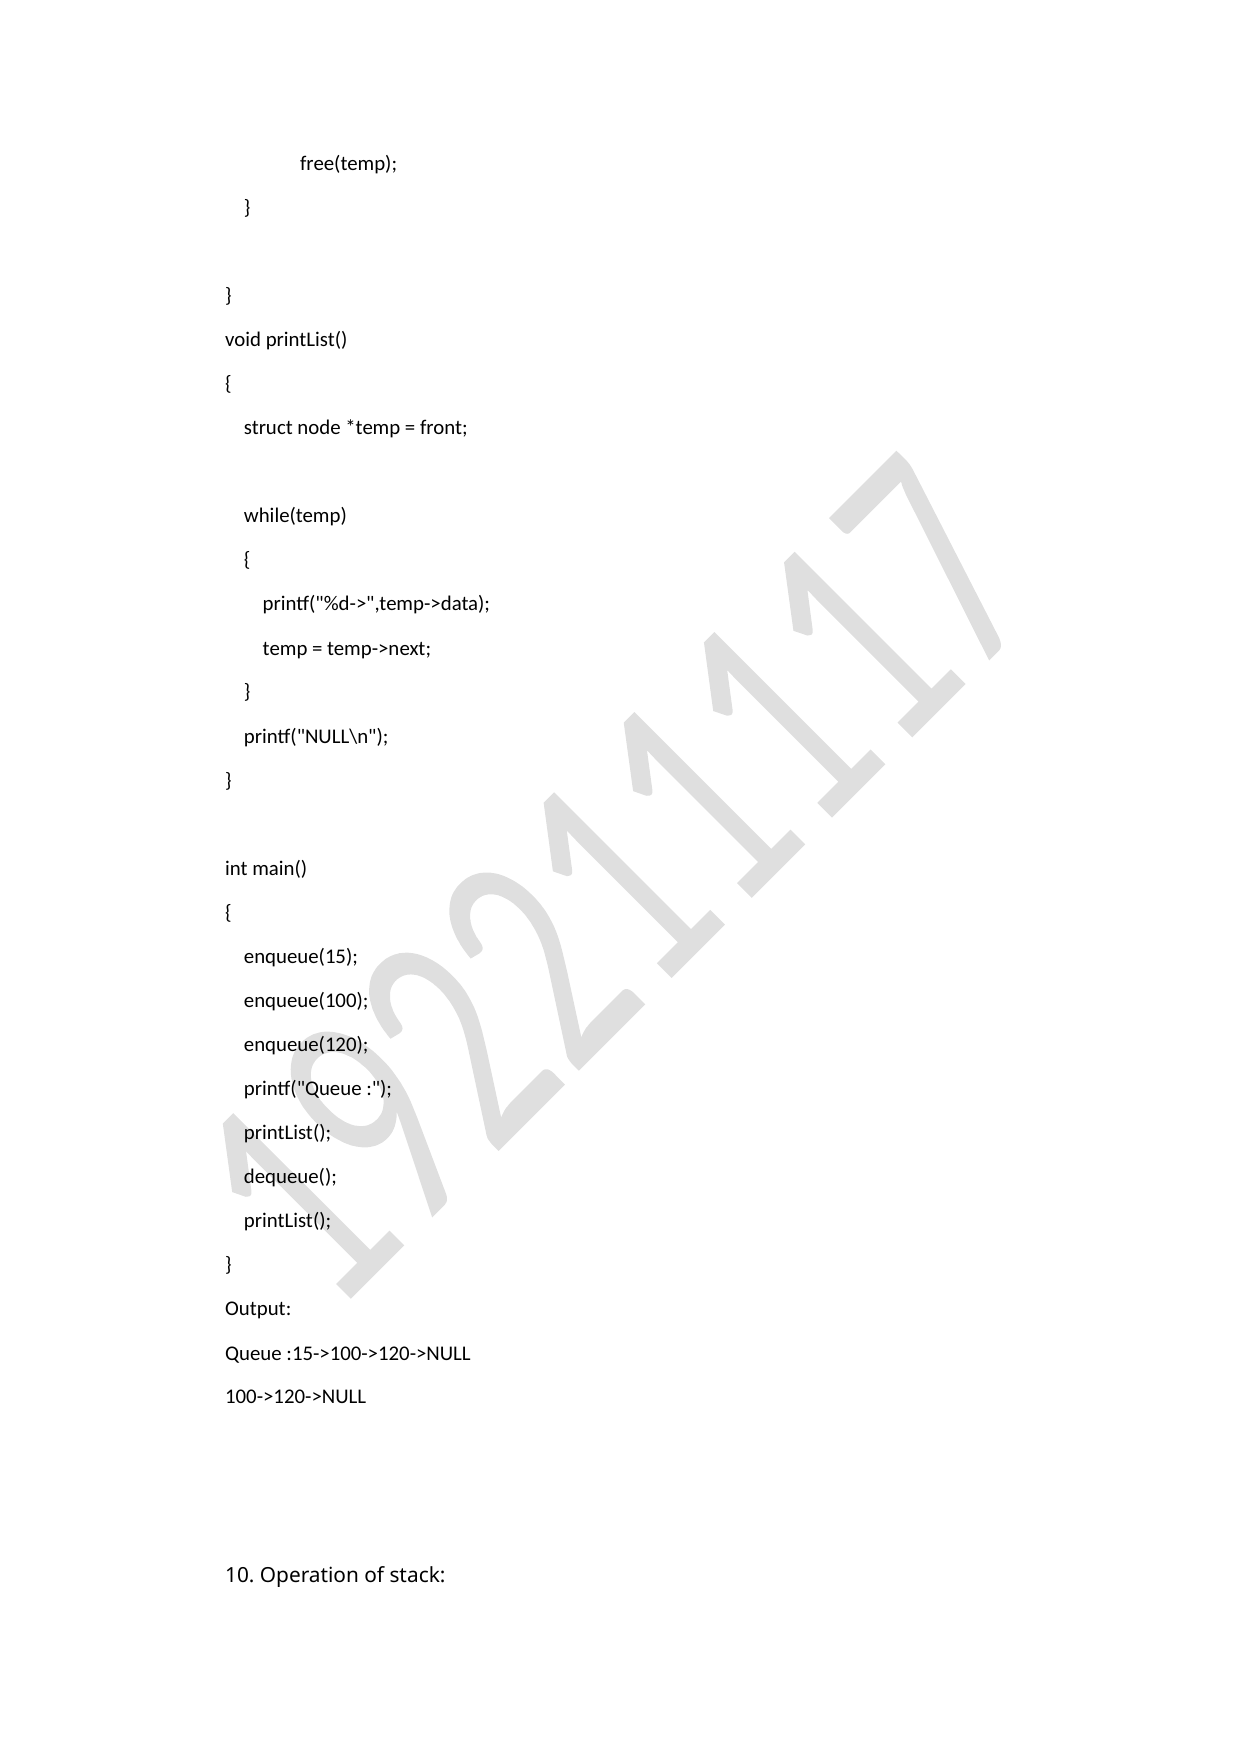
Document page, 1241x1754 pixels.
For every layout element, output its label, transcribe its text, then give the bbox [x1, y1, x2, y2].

text printList(); [150, 1207, 1090, 1233]
text printf("%d->",temp->data); [150, 591, 1090, 616]
text Output: [150, 1296, 1090, 1321]
text while(temp) [150, 502, 1090, 528]
text free(temp); [150, 150, 1090, 175]
text Queue :15->100->120->NULL [150, 1340, 1090, 1365]
text struct node *temp = front; [150, 414, 1090, 440]
text 10. Operation of stack: [150, 1560, 1090, 1588]
text enqueue(120); [150, 1031, 1090, 1057]
text enqueue(15); [150, 943, 1090, 968]
text dequeue(); [150, 1163, 1090, 1189]
text } [150, 1252, 1090, 1277]
text } [150, 282, 1090, 308]
text enqueue(100); [150, 987, 1090, 1013]
text { [150, 370, 1090, 396]
text int main() [150, 855, 1090, 880]
text temp = temp->next; [150, 635, 1090, 660]
text void printList() [150, 326, 1090, 352]
text 100->120->NULL [150, 1384, 1090, 1409]
text printList(); [150, 1119, 1090, 1145]
text } [150, 767, 1090, 792]
text printf("Queue :"); [150, 1075, 1090, 1101]
text { [150, 899, 1090, 924]
text printf("NULL\n"); [150, 723, 1090, 748]
text { [150, 547, 1090, 572]
text } [150, 194, 1090, 219]
text } [150, 679, 1090, 704]
